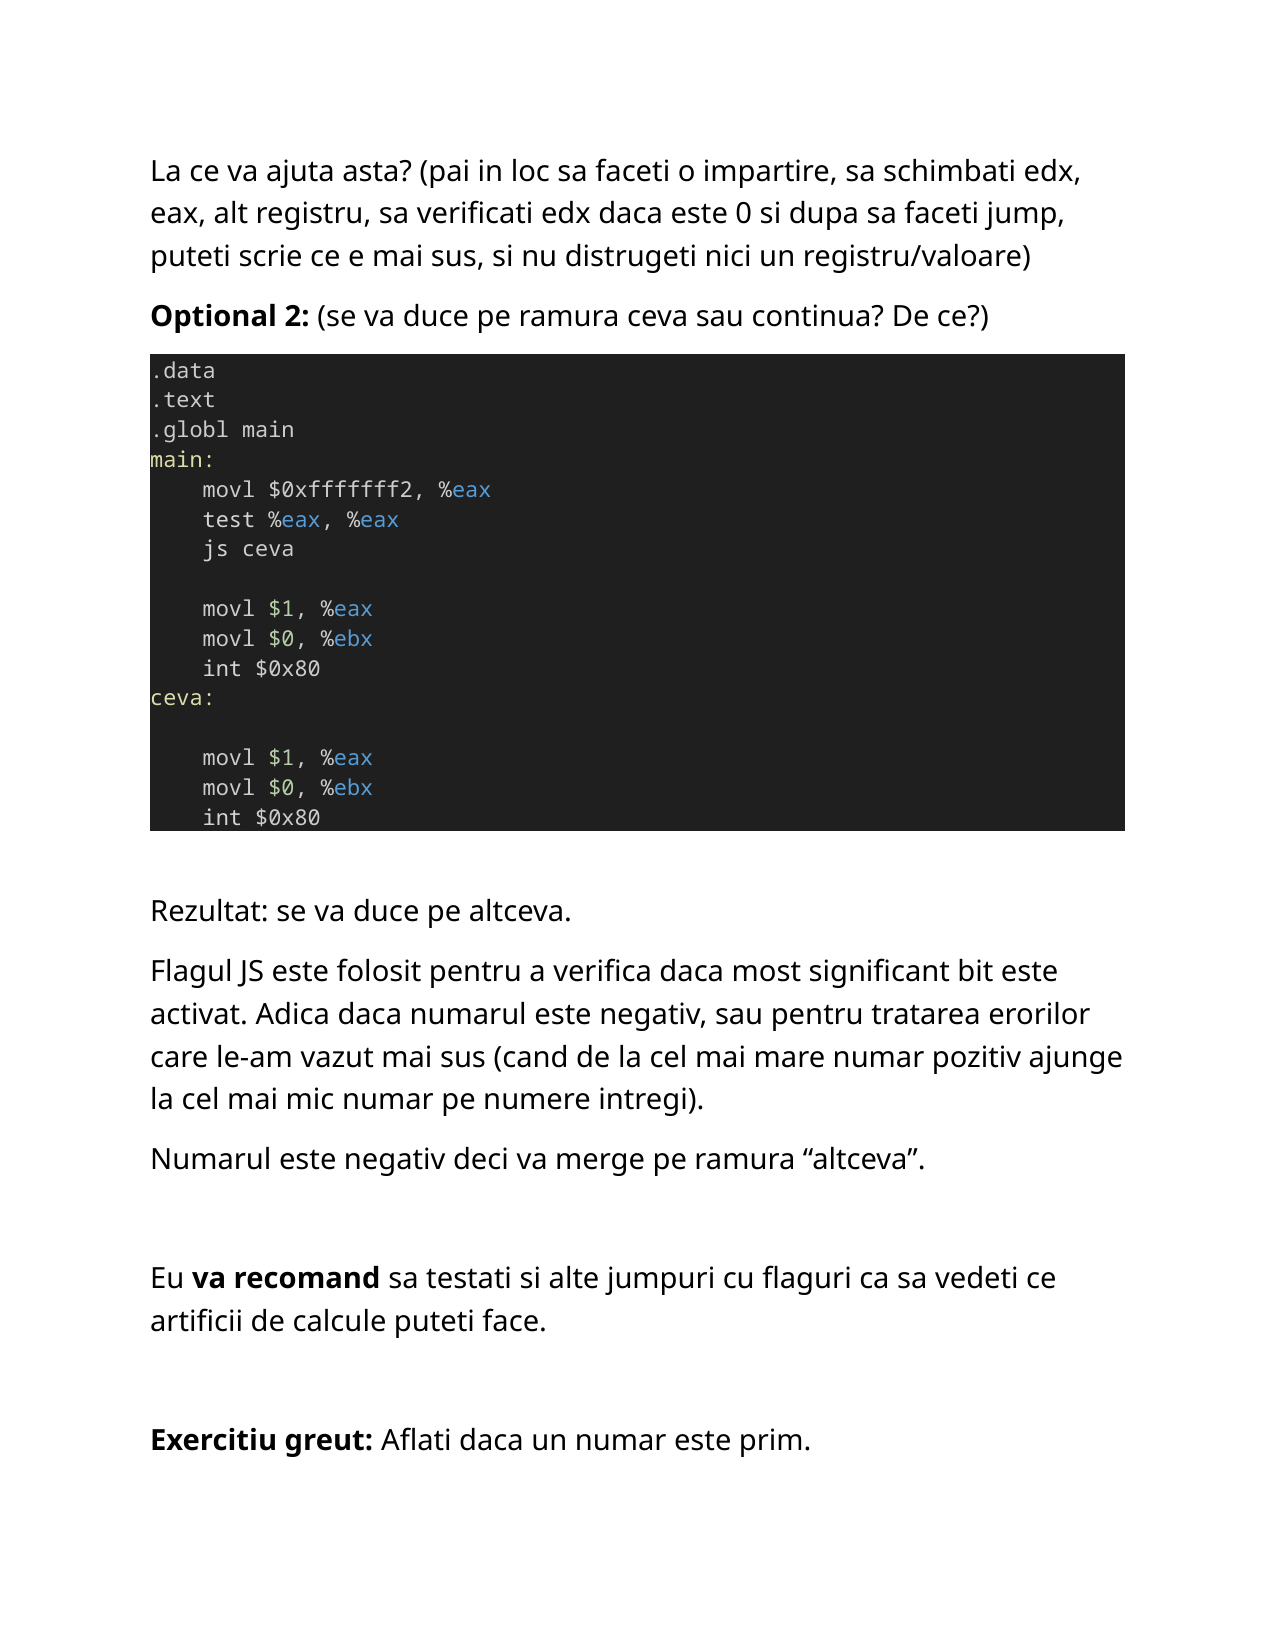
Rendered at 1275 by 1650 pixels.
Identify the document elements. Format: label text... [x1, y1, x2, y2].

text Flagul JS este folosit pentru a verifica daca most significant bit este activat. Adica daca numarul este negativ, sau pentru tratarea erorilor care le-am vazut mai sus (cand de la cel mai mare numar pozitiv ajunge la cel mai mic numar pe numere intregi). [150, 950, 1125, 1118]
text int $0x80 [150, 652, 1125, 682]
text La ce va ajuta asta? (pai in loc sa faceti o impartire, sa schimbati edx, eax, alt registru, sa verificati edx daca este 0 si dupa sa faceti jump, puteti scrie ce e mai sus, si nu distrugeti nici un registru/valoare) [150, 150, 1125, 275]
text Eu va recomand sa testati si alte jumpuri cu flaguri ca sa vedeti ce artificii de calcule puteti face. [150, 1257, 1125, 1339]
text movl $0xfffffff2, %eax [150, 474, 1125, 503]
text Optional 2: (se va duce pe ramura ceva sau continua? De ce?) [150, 295, 1125, 335]
text main: [150, 444, 1125, 474]
text Numarul este negativ deci va merge pe ramura “altceva”. [150, 1138, 1125, 1178]
text ceva: [150, 682, 1125, 712]
text movl $0, %ebx [150, 623, 1125, 652]
text movl $1, %eax [150, 593, 1125, 623]
text Exercitiu greut: Aflati daca un numar este prim. [150, 1419, 1125, 1458]
text .globl main [150, 414, 1125, 444]
text movl $0, %ebx [150, 772, 1125, 801]
text test %eax, %eax [150, 503, 1125, 533]
text Rezultat: se va duce pe altceva. [150, 891, 1125, 930]
text .data [150, 354, 1125, 384]
text .text [150, 384, 1125, 414]
text js ceva [150, 533, 1125, 563]
text movl $1, %eax [150, 742, 1125, 772]
text int $0x80 [150, 801, 1125, 831]
